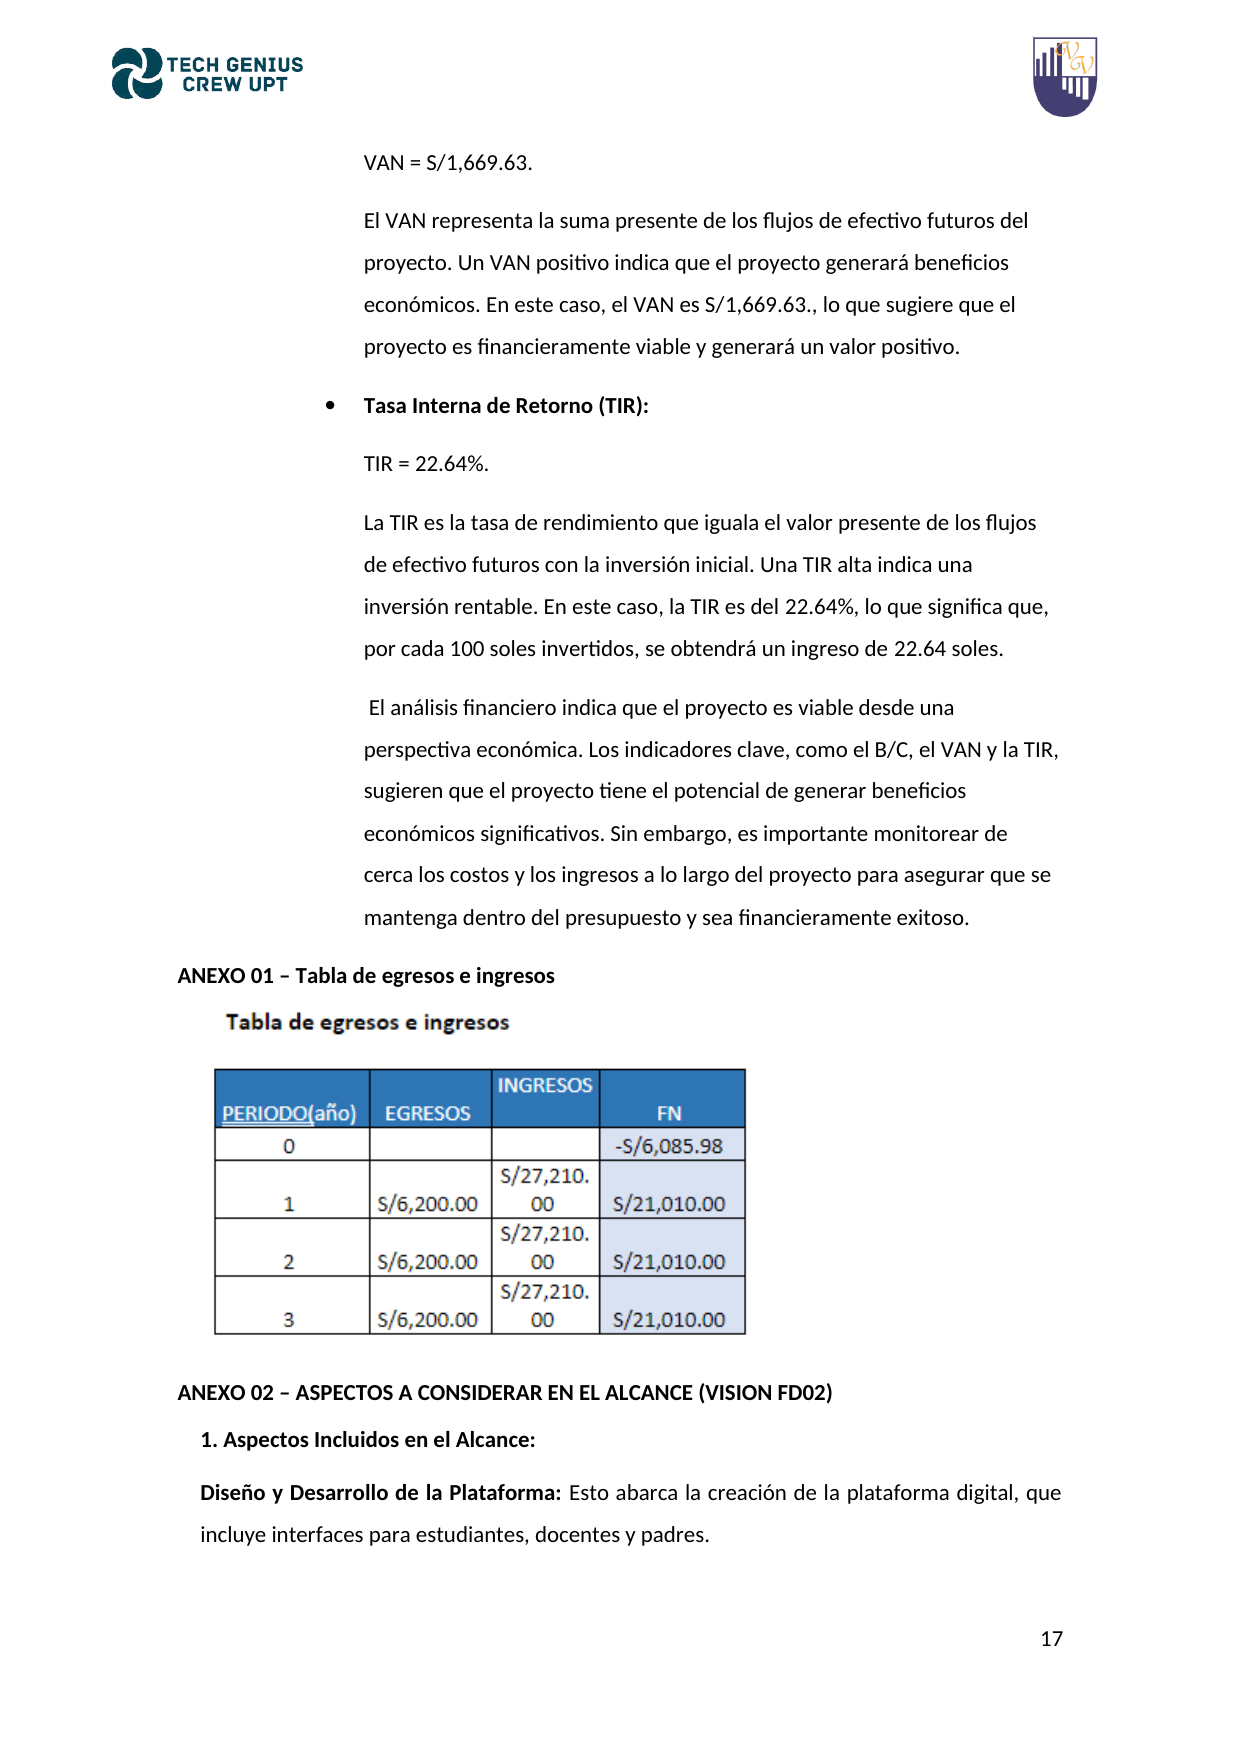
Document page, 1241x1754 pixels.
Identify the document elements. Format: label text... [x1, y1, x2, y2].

text ANEXO 02 – ASPECTOS A CONSIDERAR EN EL ALCANCE (VISION FD02) [177, 1378, 1063, 1407]
text El VAN representa la suma presente de los flujos de efectivo futuros del proyecto. Un VAN positivo indica que el proyecto generará beneficios económicos. En este caso, el VAN es S/1,669.63., lo que sugiere que el proyecto es financieramente viable y generará un valor positivo. [363, 206, 1063, 360]
text VAN = S/1,669.63. [363, 148, 1063, 176]
picture [100, 43, 313, 104]
text ANEXO 01 – Tabla de egresos e ingresos [177, 961, 1063, 989]
text La TIR es la tasa de rendimiento que iguala el valor presente de los flujos de efectivo futuros con la inversión inicial. Una TIR alta indica una inversión rentable. En este caso, la TIR es del 22.64%, lo que significa que, por cada 100 soles invertidos, se obtendrá un ingreso de 22.64 soles. [363, 508, 1063, 662]
picture [177, 1008, 779, 1360]
text Diseño y Desarrollo de la Plataforma: Esto abarca la creación de la plataforma digital, que incluye interfaces para estudiantes, docentes y padres. [200, 1478, 1063, 1548]
picture [989, 0, 1141, 155]
list Tasa Interna de Retorno (TIR): [326, 391, 1063, 419]
text TIR = 22.64%. [363, 449, 1063, 477]
text 1. Aspectos Incluidos en el Alcance: [200, 1425, 1063, 1453]
text El análisis financiero indica que el proyecto es viable desde una perspectiva económica. Los indicadores clave, como el B/C, el VAN y la TIR, sugieren que el proyecto tiene el potencial de generar beneficios económicos significativos. Sin embargo, es importante monitorear de cerca los costos y los ingresos a lo largo del proyecto para asegurar que se mantenga dentro del presupuesto y sea financieramente exitoso. [363, 693, 1063, 931]
